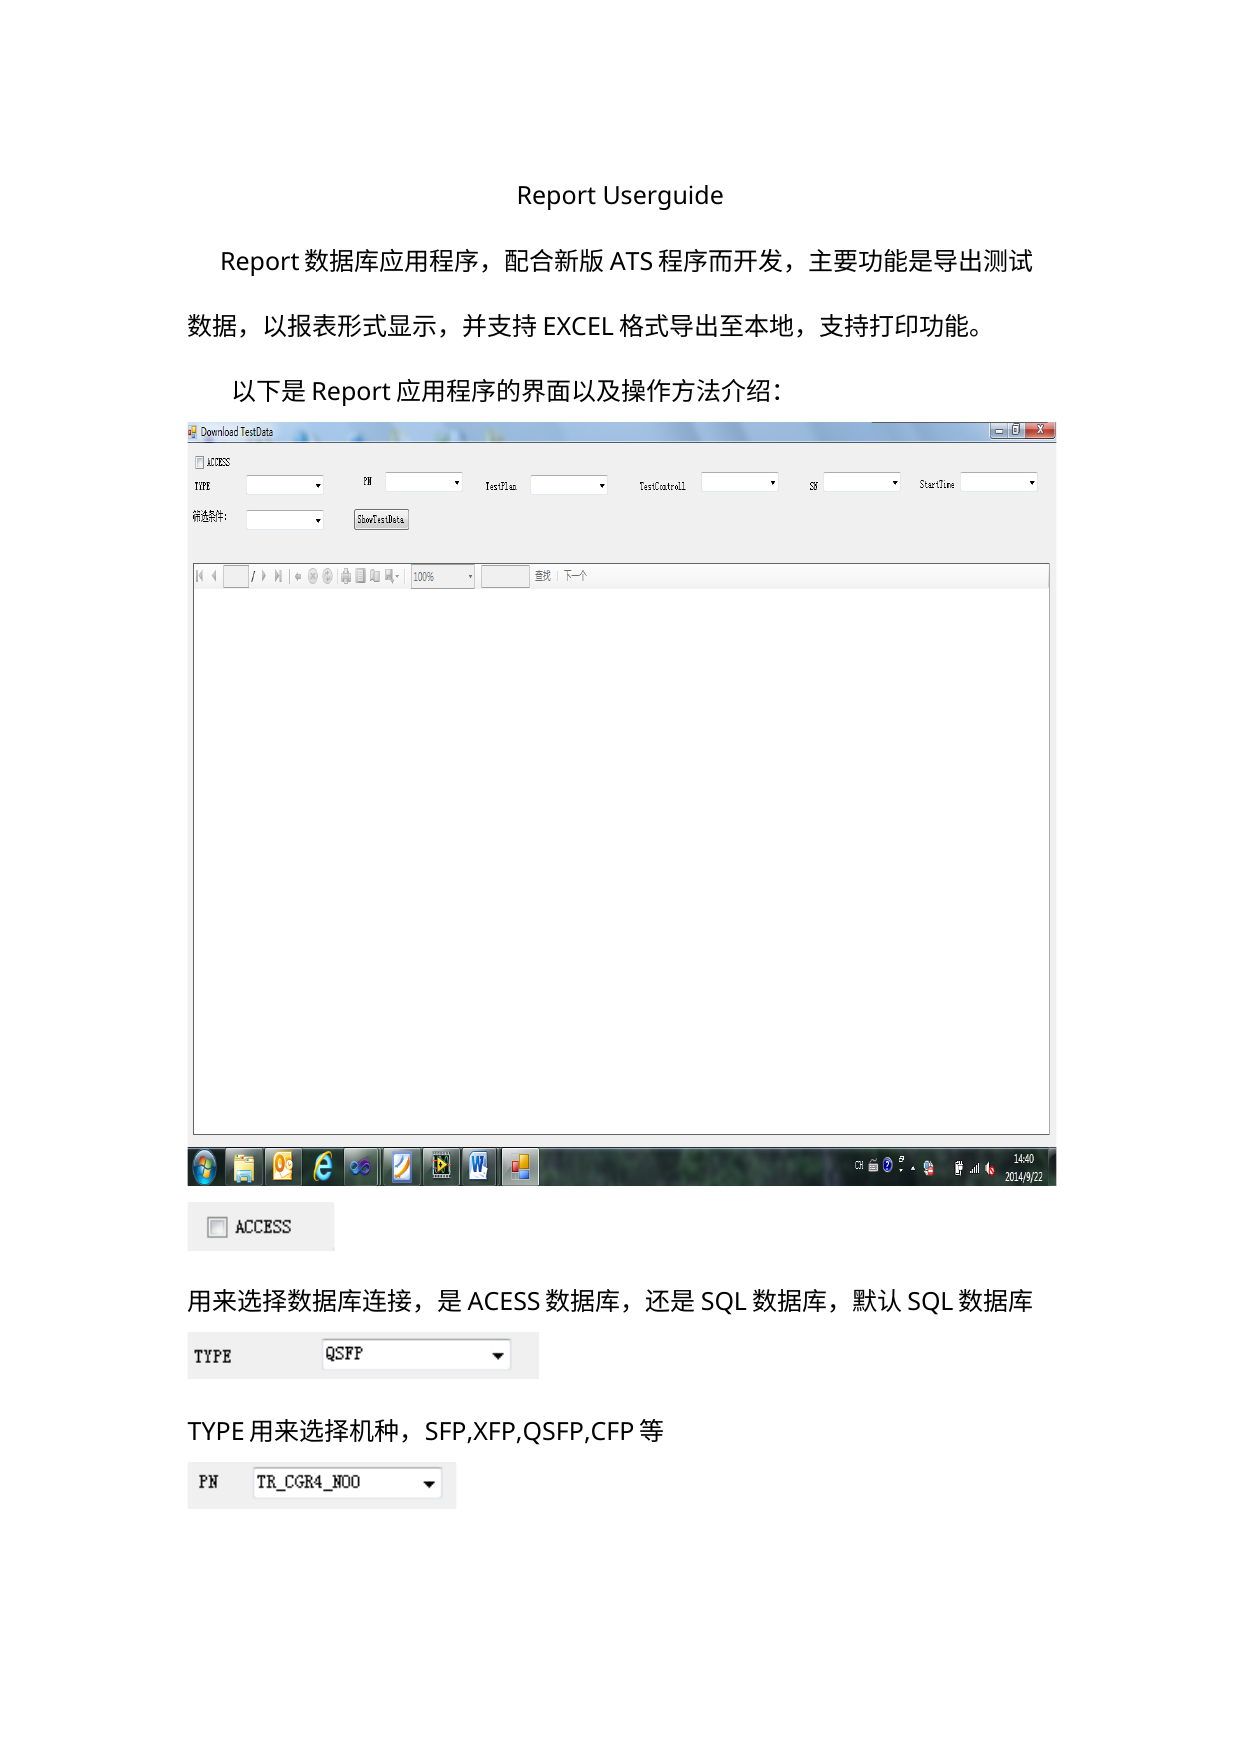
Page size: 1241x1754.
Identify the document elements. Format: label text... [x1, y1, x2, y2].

picture [187, 1332, 539, 1379]
text TYPE用来选择机种，SFP,XFP,QSFP,CFP等 [187, 1397, 1053, 1462]
picture [187, 1462, 457, 1509]
text 以下是Report应用程序的界面以及操作方法介绍： [187, 357, 1053, 422]
text Report数据库应用程序，配合新版ATS程序而开发，主要功能是导出测试数据，以报表形式显示，并支持EXCEL格式导出至本地，支持打印功能。 [187, 227, 1053, 357]
picture [187, 1202, 335, 1251]
text 用来选择数据库连接，是ACESS数据库，还是SQL数据库，默认SQL数据库 [187, 1267, 1053, 1332]
picture [187, 422, 1057, 1186]
text Report Userguide [187, 162, 1053, 227]
